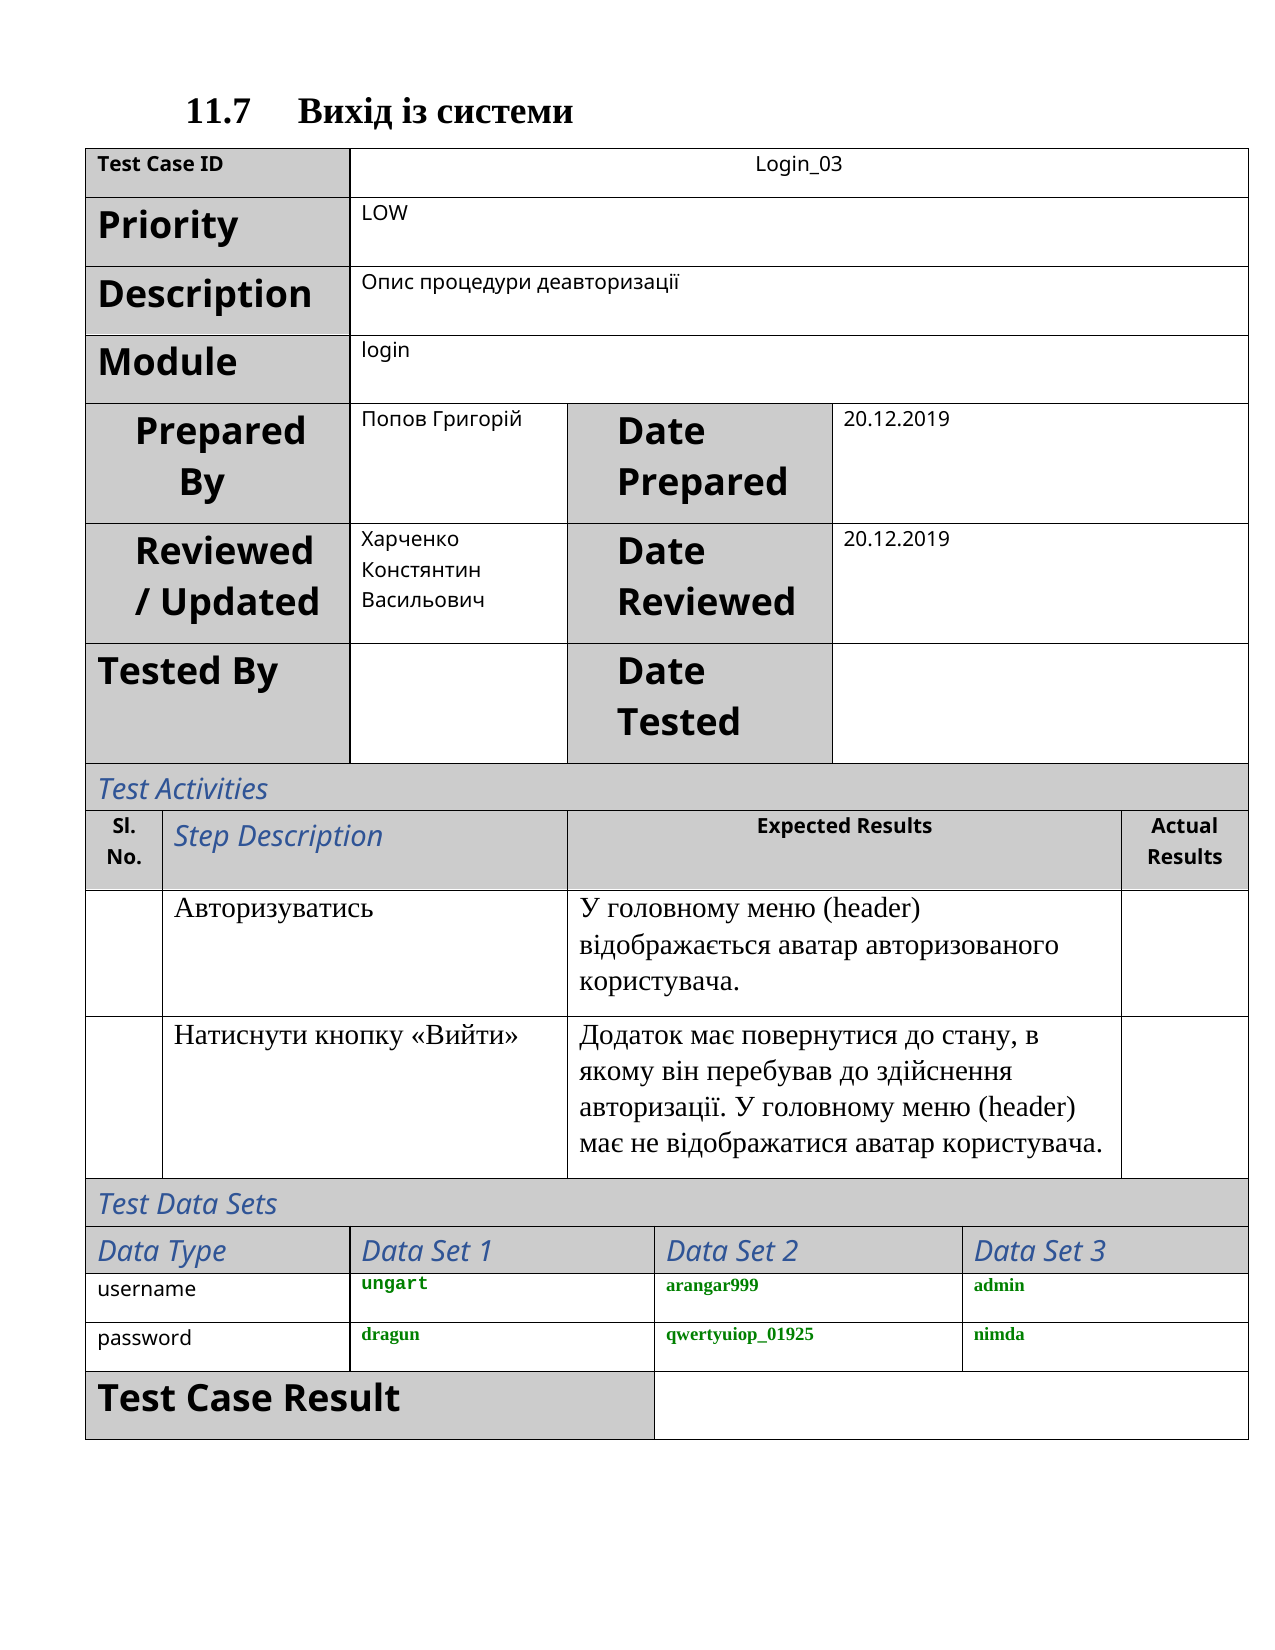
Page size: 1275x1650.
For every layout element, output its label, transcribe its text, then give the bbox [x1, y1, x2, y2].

table_cell nimda [963, 1323, 1248, 1371]
table_cell [833, 644, 1248, 763]
table_cell Expected Results [568, 811, 1121, 889]
table_cell [1122, 891, 1248, 1016]
table_cell Data Set 1 [351, 1227, 654, 1273]
table_cell Харченко Констянтин Васильович [351, 524, 567, 643]
table_cell ungart [351, 1274, 654, 1322]
table_cell 20.12.2019 [833, 524, 1248, 643]
table_cell [1122, 1017, 1248, 1178]
subtitle Вихід із системи [185, 88, 1186, 132]
table_cell Опис процедури деавторизації [351, 267, 1248, 334]
table_cell Description [86, 267, 349, 334]
table_cell [86, 1017, 162, 1178]
table_cell Data Set 2 [655, 1227, 962, 1273]
table_cell login [351, 336, 1248, 403]
table_header Login_03 [351, 149, 1248, 197]
table_header Test Case ID [86, 149, 349, 197]
table_cell Tested By [86, 644, 349, 763]
table_cell Actual Results [1122, 811, 1248, 889]
table_cell Data Set 3 [963, 1227, 1248, 1273]
table_cell У головному меню (header) відображається аватар авторизованого користувача. [568, 891, 1121, 1016]
table_cell Test Data Sets [86, 1179, 1248, 1226]
table_cell Test Case Result [86, 1372, 654, 1439]
table_cell arangar999 [655, 1274, 962, 1322]
table_cell Попов Григорій [351, 404, 567, 523]
table_cell Data Type [86, 1227, 349, 1273]
table_cell [655, 1372, 1248, 1439]
table_cell [351, 644, 567, 763]
table_cell Step Description [163, 811, 567, 889]
table_cell Priority [86, 198, 349, 266]
table_cell Sl. No. [86, 811, 162, 889]
table_cell Module [86, 336, 349, 403]
table_cell Test Activities [86, 764, 1248, 810]
table_cell Додаток має повернутися до стану, в якому він перебував до здійснення авторизації. У головному меню (header) має не відображатися аватар користувача. [568, 1017, 1121, 1178]
table_cell Prepared By [86, 404, 349, 523]
table_cell Date Tested [568, 644, 832, 763]
table_cell admin [963, 1274, 1248, 1322]
table_cell Натиснути кнопку «Вийти» [163, 1017, 567, 1178]
table_cell Date Prepared [568, 404, 832, 523]
table_cell Reviewed / Updated [86, 524, 349, 643]
table_cell Авторизуватись [163, 891, 567, 1016]
table_cell Date Reviewed [568, 524, 832, 643]
table_cell qwertyuiop_01925 [655, 1323, 962, 1371]
table_cell username [86, 1274, 349, 1322]
table_cell [86, 891, 162, 1016]
table_cell dragun [351, 1323, 654, 1371]
table_cell LOW [351, 198, 1248, 266]
table_cell password [86, 1323, 349, 1371]
table_cell 20.12.2019 [833, 404, 1248, 523]
